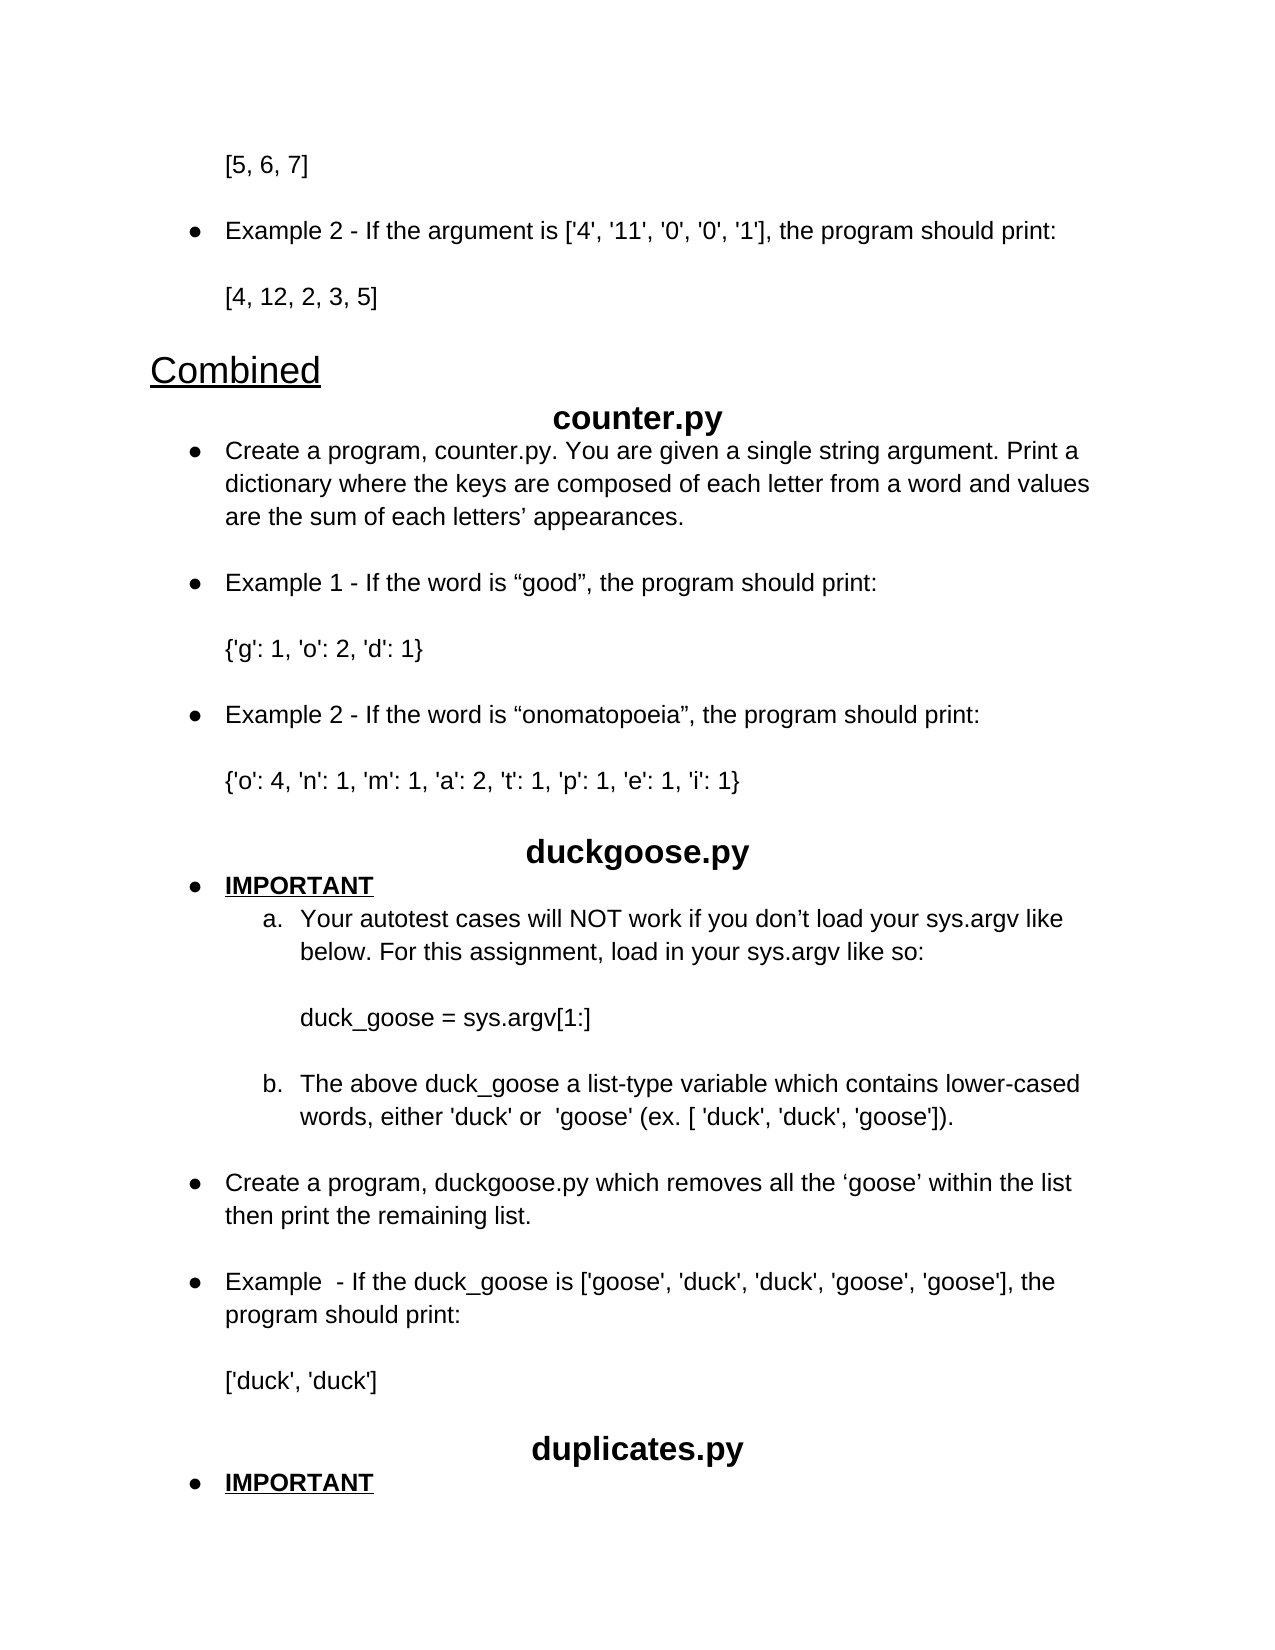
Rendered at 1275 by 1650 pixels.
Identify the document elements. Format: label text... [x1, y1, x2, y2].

text {'o': 4, 'n': 1, 'm': 1, 'a': 2, 't': 1, 'p': 1, 'e': 1, 'i': 1} [225, 766, 1125, 795]
subtitle Combined [150, 348, 1125, 391]
list Create a program, counter.py. You are given a single string argument. Print a dictionary where the keys are composed of each letter from a word and values are the sum of each letters’ appearances. [187, 436, 1125, 531]
subtitle counter.py [150, 398, 1125, 436]
list Create a program, duckgoose.py which removes all the ‘goose’ within the list then print the remaining list. [187, 1168, 1125, 1230]
list Example 2 - If the word is “onomatopoeia”, the program should print: [187, 700, 1125, 729]
text duck_goose = sys.argv[1:] [300, 1003, 1125, 1032]
list Your autotest cases will NOT work if you don’t load your sys.argv like below. For this assignment, load in your sys.argv like so: [262, 904, 1125, 966]
subtitle duckgoose.py [150, 832, 1125, 871]
subtitle duplicates.py [150, 1429, 1125, 1468]
list Example 2 - If the argument is ['4', '11', '0', '0', '1'], the program should print: [187, 216, 1125, 245]
list Example 1 - If the word is “good”, the program should print: [187, 568, 1125, 597]
text ['duck', 'duck'] [225, 1366, 1125, 1395]
text {'g': 1, 'o': 2, 'd': 1} [225, 634, 1125, 663]
text [5, 6, 7] [225, 150, 1125, 179]
list IMPORTANT [187, 871, 1125, 899]
list Example - If the duck_goose is ['goose', 'duck', 'duck', 'goose', 'goose'], the program should print: [187, 1267, 1125, 1329]
text [4, 12, 2, 3, 5] [225, 282, 1125, 311]
list IMPORTANT [187, 1468, 1125, 1497]
list The above duck_goose a list-type variable which contains lower-cased words, either 'duck' or 'goose' (ex. [ 'duck', 'duck', 'goose']). [262, 1069, 1125, 1131]
